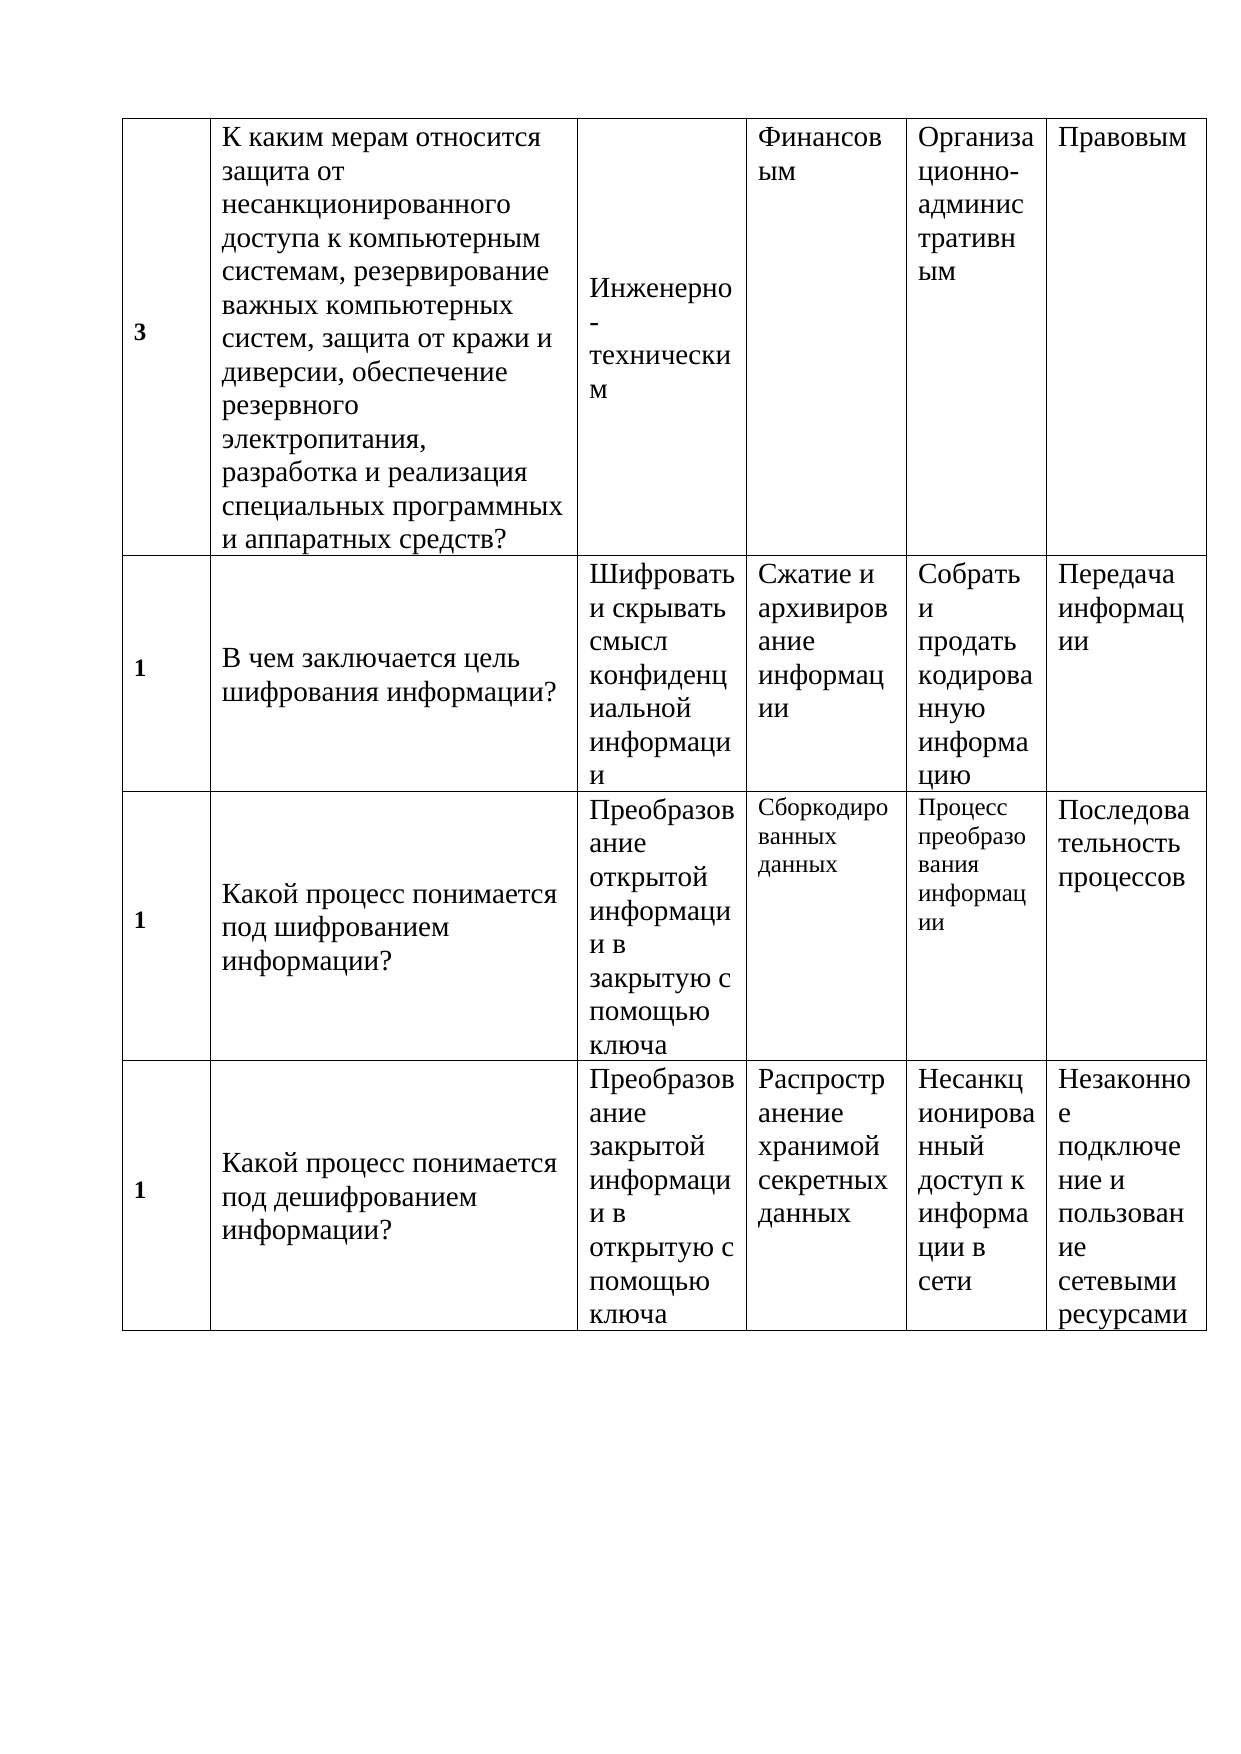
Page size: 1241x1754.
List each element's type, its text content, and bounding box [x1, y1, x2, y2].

table_cell Преобразование закрытой информации в открытую с помощью ключа [578, 1061, 746, 1330]
table_cell Последовательность процессов [1047, 792, 1206, 1060]
table_cell 1 [123, 1061, 210, 1330]
table_cell Распространение хранимой секретных данных [747, 1061, 906, 1330]
table_cell Сборкодированных данных [747, 792, 906, 1060]
table_cell 1 [123, 556, 210, 791]
table_cell Инженерно-техническим [578, 119, 746, 555]
table_cell Финансовым [747, 119, 906, 555]
table_cell К каким мерам относится защита от несанкционированного доступа к компьютерным системам, резервирование важных компьютерных систем, защита от кражи и диверсии, обеспечение резервного электропитания, разработка и реализация специальных программных и аппаратных средств? [211, 119, 577, 555]
table_cell Правовым [1047, 119, 1206, 555]
table_cell Какой процесс понимается под дешифрованием информации? [211, 1061, 577, 1330]
table_cell В чем заключается цель шифрования информации? [211, 556, 577, 791]
table_cell Собрать и продать кодированную информацию [907, 556, 1046, 791]
table_cell Какой процесс понимается под шифрованием информации? [211, 792, 577, 1060]
table_cell 1 [123, 792, 210, 1060]
table_cell Несанкционированный доступ к информации в сети [907, 1061, 1046, 1330]
table_cell Незаконное подключение и пользование сетевыми ресурсами [1047, 1061, 1206, 1330]
table_cell Шифровать и скрывать смысл конфиденциальной информации [578, 556, 746, 791]
table_cell Преобразование открытой информации в закрытую с помощью ключа [578, 792, 746, 1060]
table_cell 3 [123, 119, 210, 555]
table_cell Процесс преобразования информации [907, 792, 1046, 1060]
table_cell Передача информации [1047, 556, 1206, 791]
table_cell Сжатие и архивирование информации [747, 556, 906, 791]
table_cell Организационно-административным [907, 119, 1046, 555]
